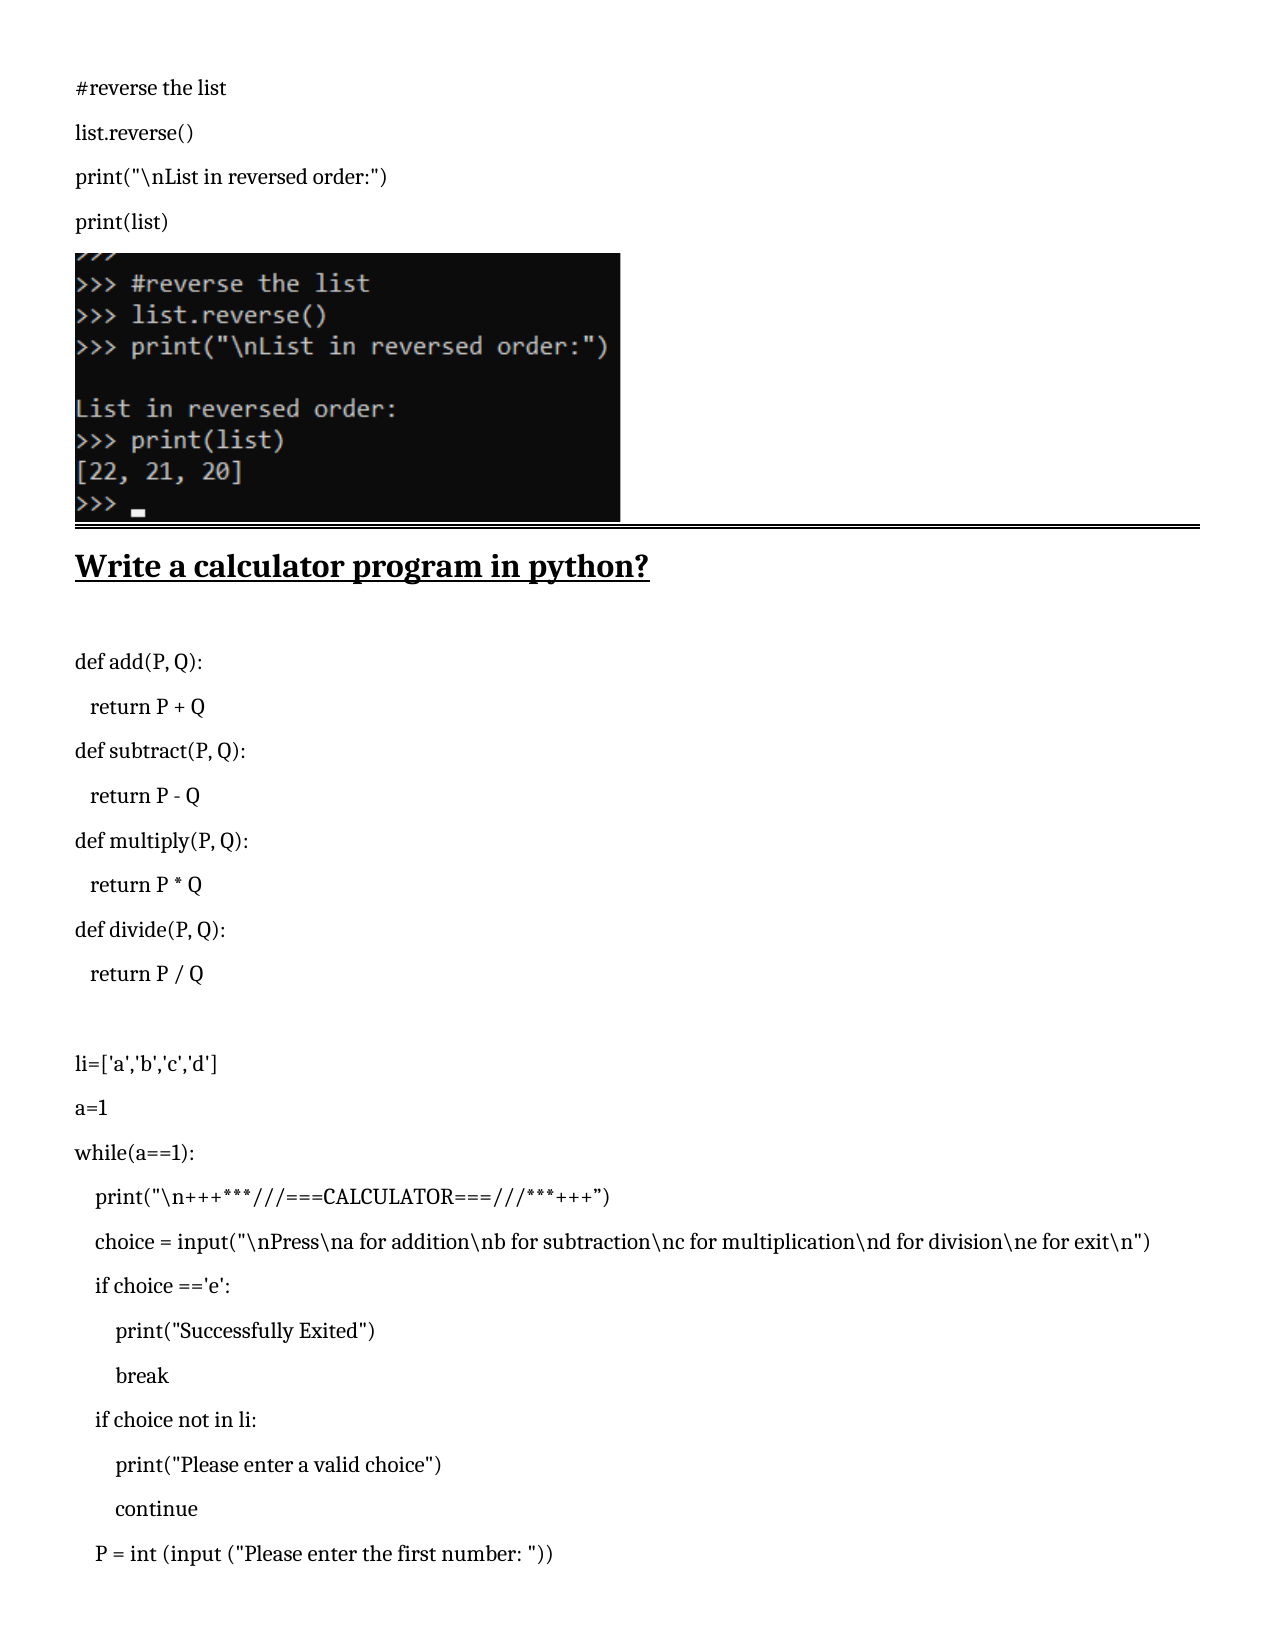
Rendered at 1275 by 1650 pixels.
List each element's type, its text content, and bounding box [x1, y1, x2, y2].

text li=['a','b','c','d'] [75, 1050, 1200, 1077]
text list.reverse() [75, 119, 1200, 146]
text #reverse the list [75, 75, 1200, 101]
text P = int (input ("Please enter the first number: ")) [75, 1541, 1200, 1567]
text print("\nList in reversed order:") [75, 164, 1200, 191]
text while(a==1): [75, 1139, 1200, 1166]
text print("Successfully Exited") [75, 1318, 1200, 1344]
text continue [75, 1496, 1200, 1522]
text def divide(P, Q): [75, 917, 1200, 943]
text print("Please enter a valid choice") [75, 1452, 1200, 1478]
text return P * Q [75, 872, 1200, 898]
text def subtract(P, Q): [75, 738, 1200, 764]
text break [75, 1362, 1200, 1389]
text print("\n+++***///===CALCULATOR===///***+++”) [75, 1184, 1200, 1210]
text return P - Q [75, 783, 1200, 809]
text def multiply(P, Q): [75, 827, 1200, 854]
picture [75, 253, 621, 522]
text return P / Q [75, 961, 1200, 987]
text def add(P, Q): [75, 649, 1200, 675]
text Write a calculator program in python? [75, 547, 1200, 586]
text return P + Q [75, 694, 1200, 720]
text choice = input("\nPress\na for addition\nb for subtraction\nc for multiplication\nd for division\ne for exit\n") [75, 1229, 1200, 1255]
text a=1 [75, 1095, 1200, 1121]
text if choice =='e': [75, 1273, 1200, 1299]
text print(list) [75, 209, 1200, 235]
text if choice not in li: [75, 1407, 1200, 1433]
